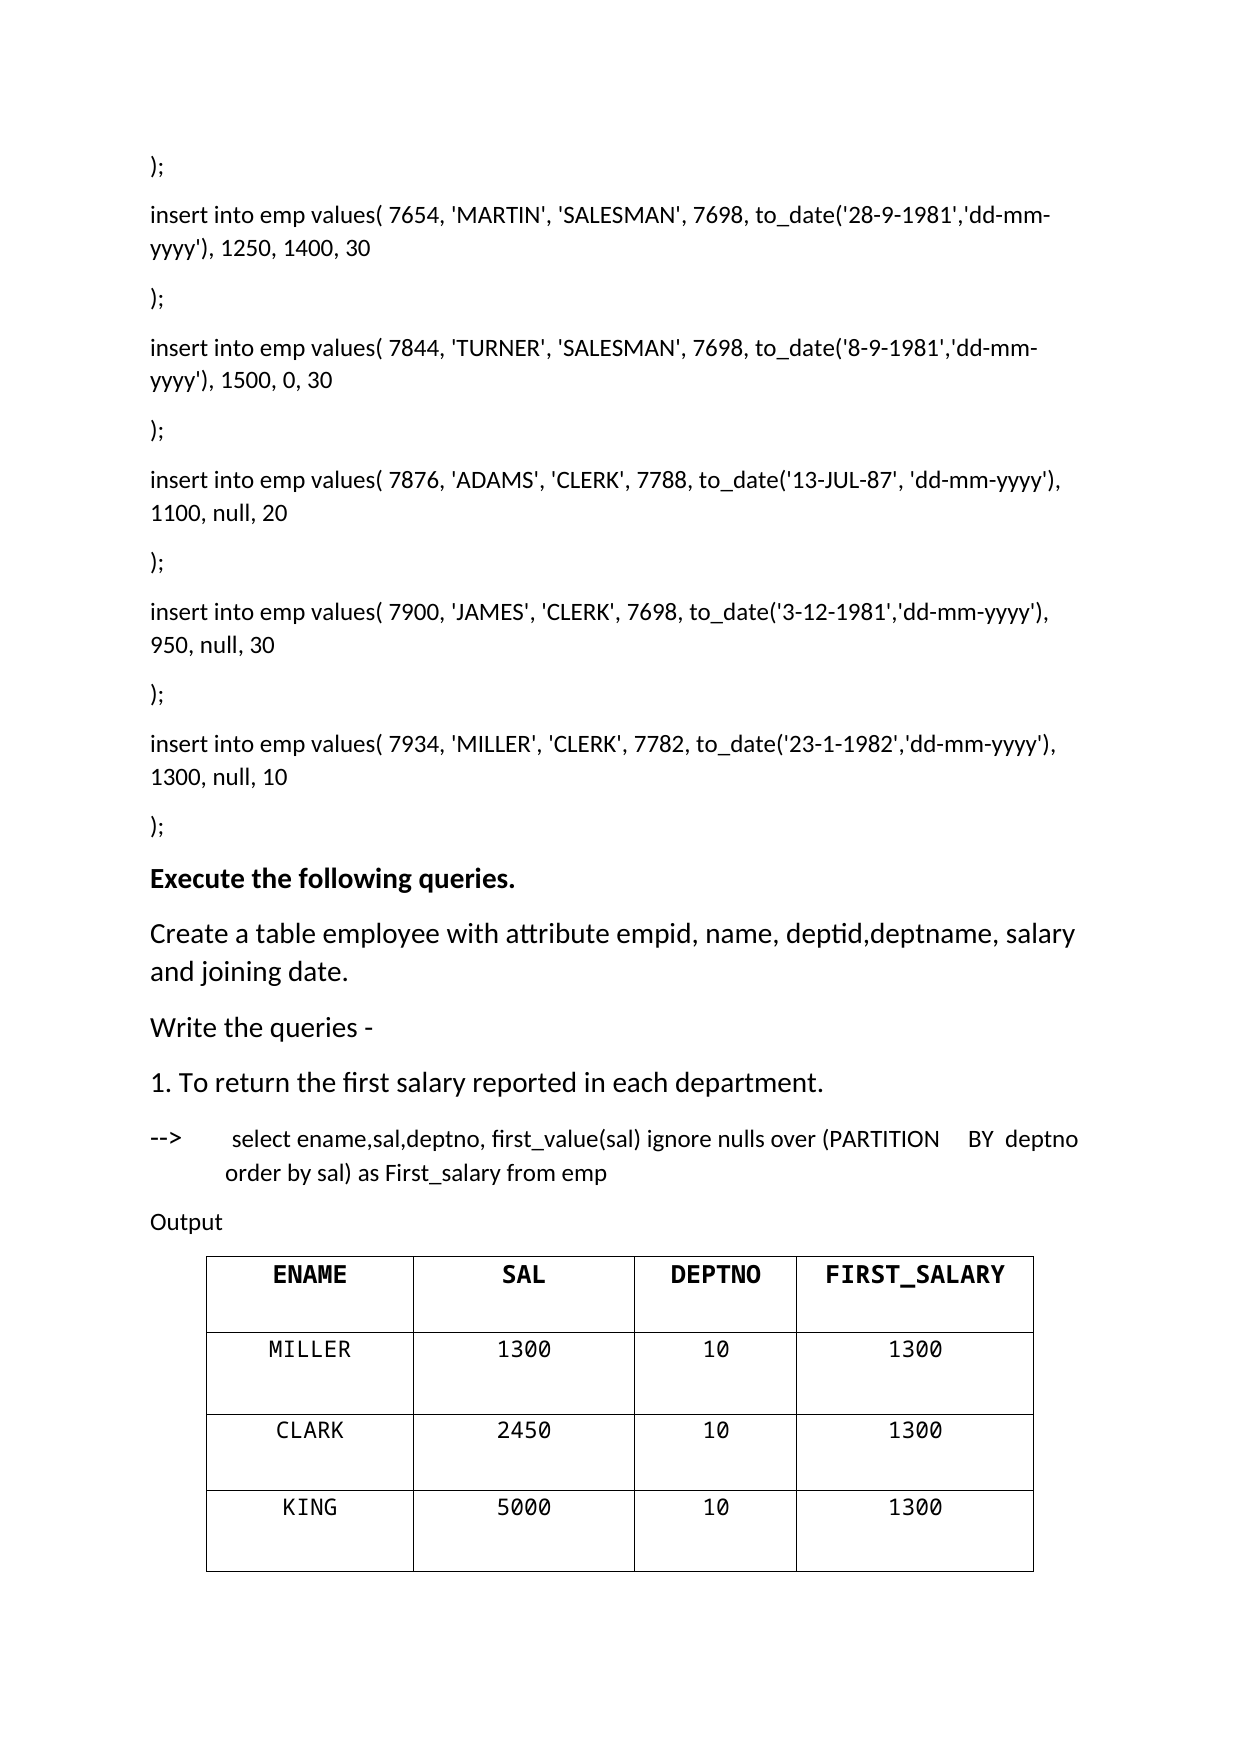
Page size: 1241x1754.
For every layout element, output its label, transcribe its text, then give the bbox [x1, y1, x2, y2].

table_header DEPTNO [635, 1257, 796, 1332]
table_cell 1300 [414, 1333, 634, 1413]
table_cell 5000 [414, 1491, 634, 1571]
text insert into emp values( 7844, 'TURNER', 'SALESMAN', 7698, to_date('8-9-1981','dd-mm-yyyy'), 1500, 0, 30 [150, 332, 1090, 395]
table_cell 10 [635, 1415, 796, 1490]
text ); [150, 414, 1090, 445]
text Output [150, 1206, 1090, 1237]
table_cell 1300 [797, 1415, 1033, 1490]
table_cell CLARK [207, 1415, 413, 1490]
text --> select ename,sal,deptno, first_value(sal) ignore nulls over (PARTITION BY deptno order by sal) as First_salary from emp [150, 1119, 1090, 1187]
text insert into emp values( 7900, 'JAMES', 'CLERK', 7698, to_date('3-12-1981','dd-mm-yyyy'), 950, null, 30 [150, 596, 1090, 659]
text Create a table employee with attribute empid, name, deptid,deptname, salary and joining date. [150, 915, 1090, 989]
text Execute the following queries. [150, 860, 1090, 896]
table_cell 10 [635, 1491, 796, 1571]
table_header FIRST_SALARY [797, 1257, 1033, 1332]
table_cell KING [207, 1491, 413, 1571]
table_header ENAME [207, 1257, 413, 1332]
text ); [150, 282, 1090, 313]
text insert into emp values( 7934, 'MILLER', 'CLERK', 7782, to_date('23-1-1982','dd-mm-yyyy'), 1300, null, 10 [150, 728, 1090, 791]
table_cell MILLER [207, 1333, 413, 1413]
table_header SAL [414, 1257, 634, 1332]
table_cell 10 [635, 1333, 796, 1413]
text ); [150, 150, 1090, 181]
text insert into emp values( 7876, 'ADAMS', 'CLERK', 7788, to_date('13-JUL-87', 'dd-mm-yyyy'), 1100, null, 20 [150, 464, 1090, 527]
table_cell 1300 [797, 1491, 1033, 1571]
text ); [150, 546, 1090, 577]
text insert into emp values( 7654, 'MARTIN', 'SALESMAN', 7698, to_date('28-9-1981','dd-mm-yyyy'), 1250, 1400, 30 [150, 199, 1090, 263]
text ); [150, 810, 1090, 841]
text ); [150, 678, 1090, 709]
text 1. To return the first salary reported in each department. [150, 1064, 1090, 1099]
text Write the queries - [150, 1009, 1090, 1044]
table_cell 1300 [797, 1333, 1033, 1413]
table_cell 2450 [414, 1415, 634, 1490]
